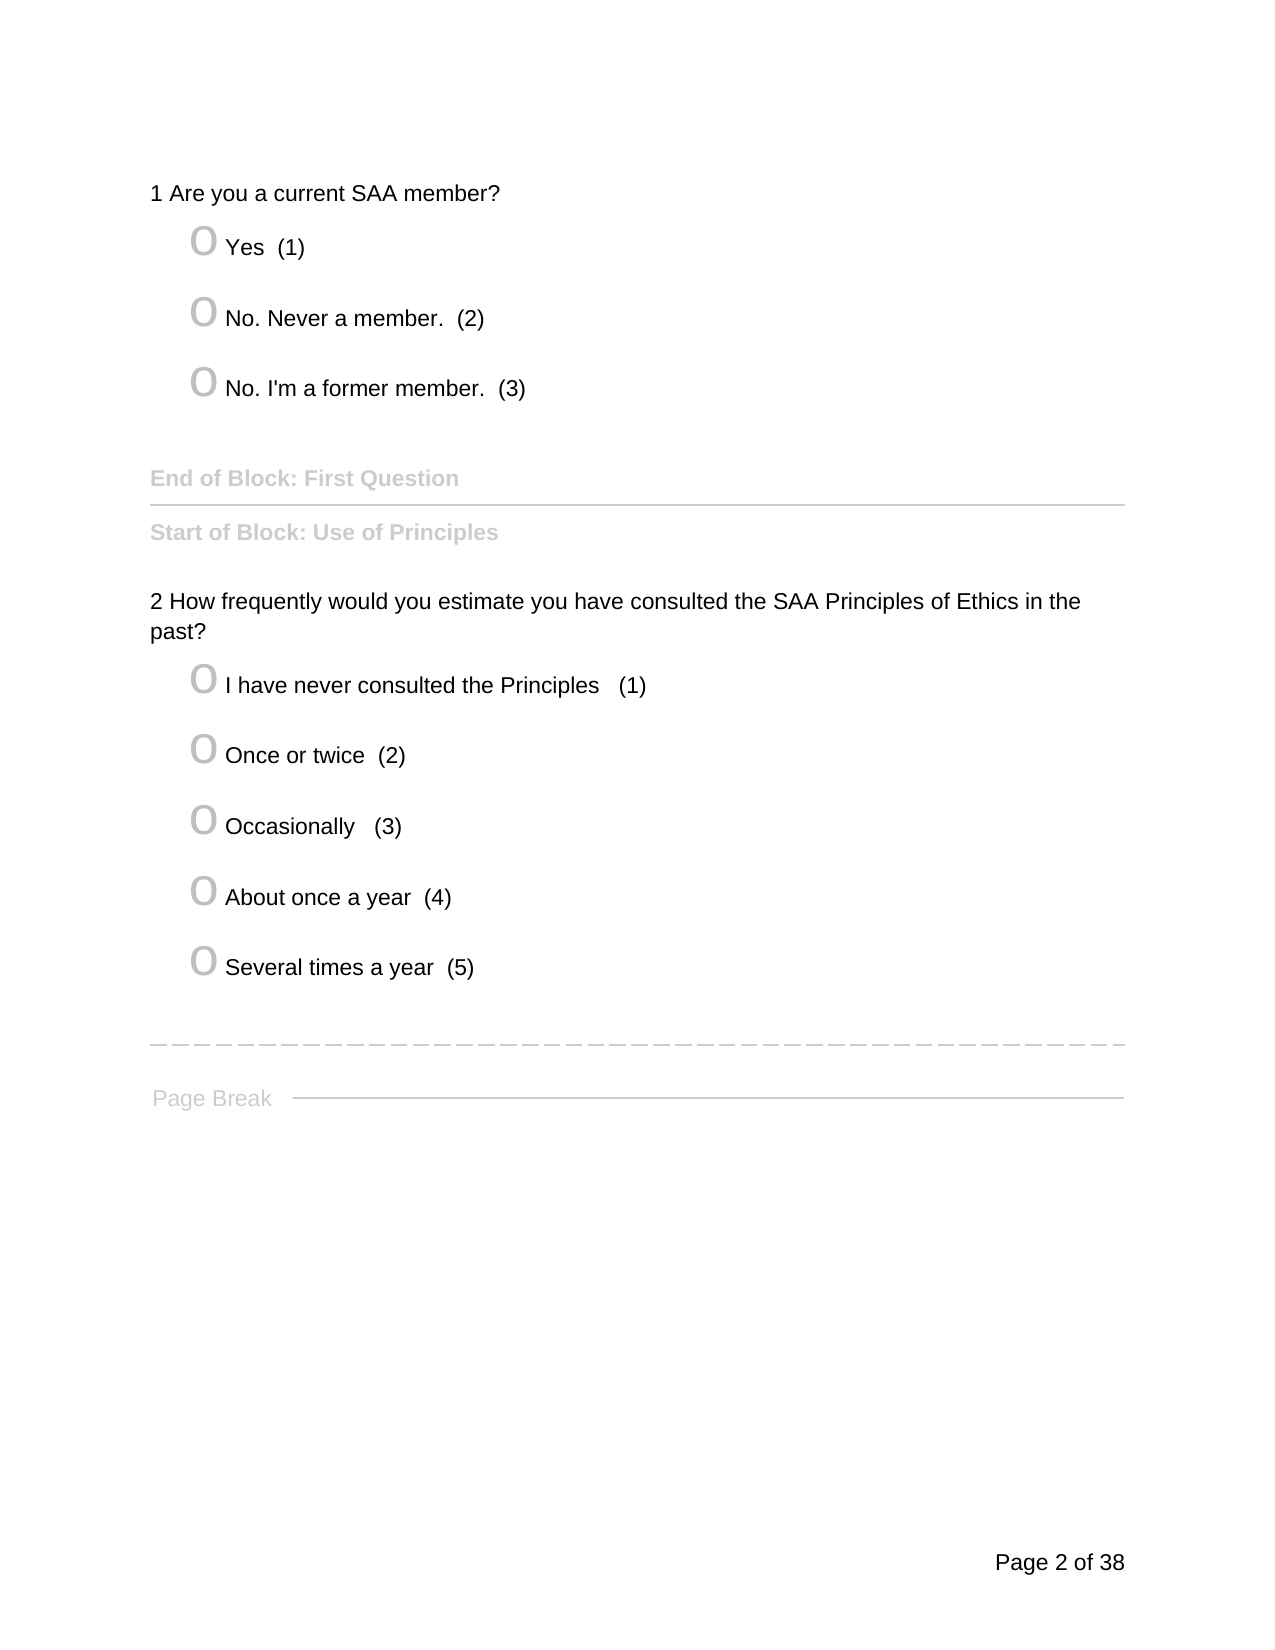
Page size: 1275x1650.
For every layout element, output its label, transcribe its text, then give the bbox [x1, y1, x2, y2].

list About once a year (4) [187, 860, 1125, 921]
table_header [291, 1085, 1125, 1125]
text End of Block: First Question [150, 465, 1125, 491]
list Several times a year (5) [187, 930, 1125, 992]
list No. I'm a former member. (3) [187, 351, 1125, 413]
list Yes (1) [187, 210, 1125, 272]
table_header Page Break [151, 1085, 291, 1125]
list Occasionally (3) [187, 789, 1125, 851]
text 2 How frequently would you estimate you have consulted the SAA Principles of Ethics in the past? [150, 588, 1125, 644]
list No. Never a member. (2) [187, 281, 1125, 342]
text Start of Block: Use of Principles [150, 519, 1125, 545]
text 1 Are you a current SAA member? [150, 180, 1125, 207]
list Once or twice (2) [187, 719, 1125, 780]
list I have never consulted the Principles (1) [187, 648, 1125, 709]
